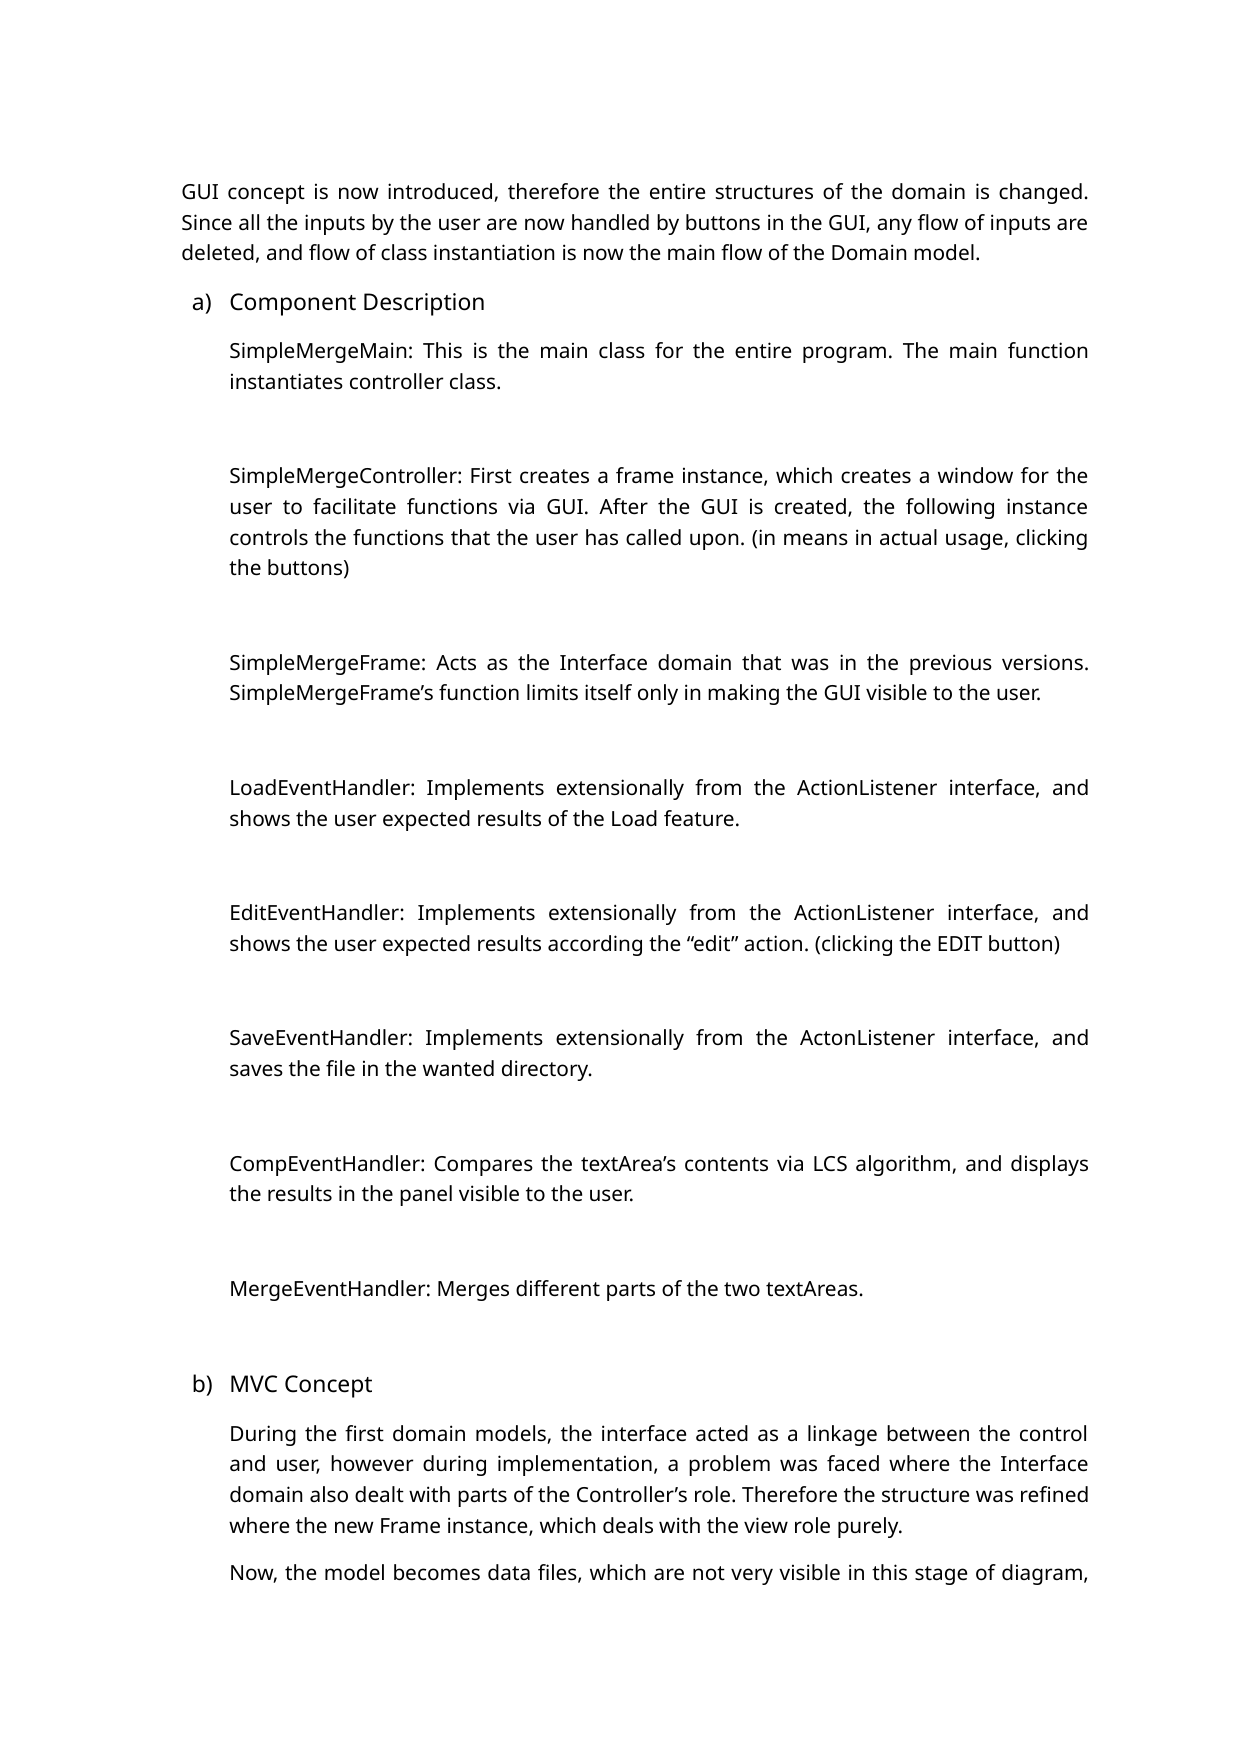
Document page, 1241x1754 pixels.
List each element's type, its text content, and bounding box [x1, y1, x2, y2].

list MergeEventHandler: Merges different parts of the two textAreas. [229, 1274, 1090, 1302]
list EditEventHandler: Implements extensionally from the ActionListener interface, and shows the user expected results according the “edit” action. (clicking the EDIT button) [229, 898, 1090, 957]
list SimpleMergeMain: This is the main class for the entire program. The main function instantiates controller class. [229, 336, 1090, 395]
list MVC Concept [192, 1368, 1090, 1400]
text GUI concept is now introduced, therefore the entire structures of the domain is changed. Since all the inputs by the user are now handled by buttons in the GUI, any flow of inputs are deleted, and flow of class instantiation is now the main flow of the Domain model. [181, 177, 1090, 267]
list SimpleMergeController: First creates a frame instance, which creates a window for the user to facilitate functions via GUI. After the GUI is created, the following instance controls the functions that the user has called upon. (in means in actual usage, clicking the buttons) [229, 461, 1090, 582]
list During the first domain models, the interface acted as a linkage between the control and user, however during implementation, a problem was faced where the Interface domain also dealt with parts of the Controller’s role. Therefore the structure was refined where the new Frame instance, which deals with the view role purely. [229, 1419, 1090, 1539]
list LoadEventHandler: Implements extensionally from the ActionListener interface, and shows the user expected results of the Load feature. [229, 773, 1090, 832]
list CompEventHandler: Compares the textArea’s contents via LCS algorithm, and displays the results in the panel visible to the user. [229, 1149, 1090, 1208]
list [229, 1558, 1090, 1586]
list SaveEventHandler: Implements extensionally from the ActonListener interface, and saves the file in the wanted directory. [229, 1023, 1090, 1082]
list Component Description [192, 286, 1090, 317]
list SimpleMergeFrame: Acts as the Interface domain that was in the previous versions. SimpleMergeFrame’s function limits itself only in making the GUI visible to the user. [229, 648, 1090, 707]
